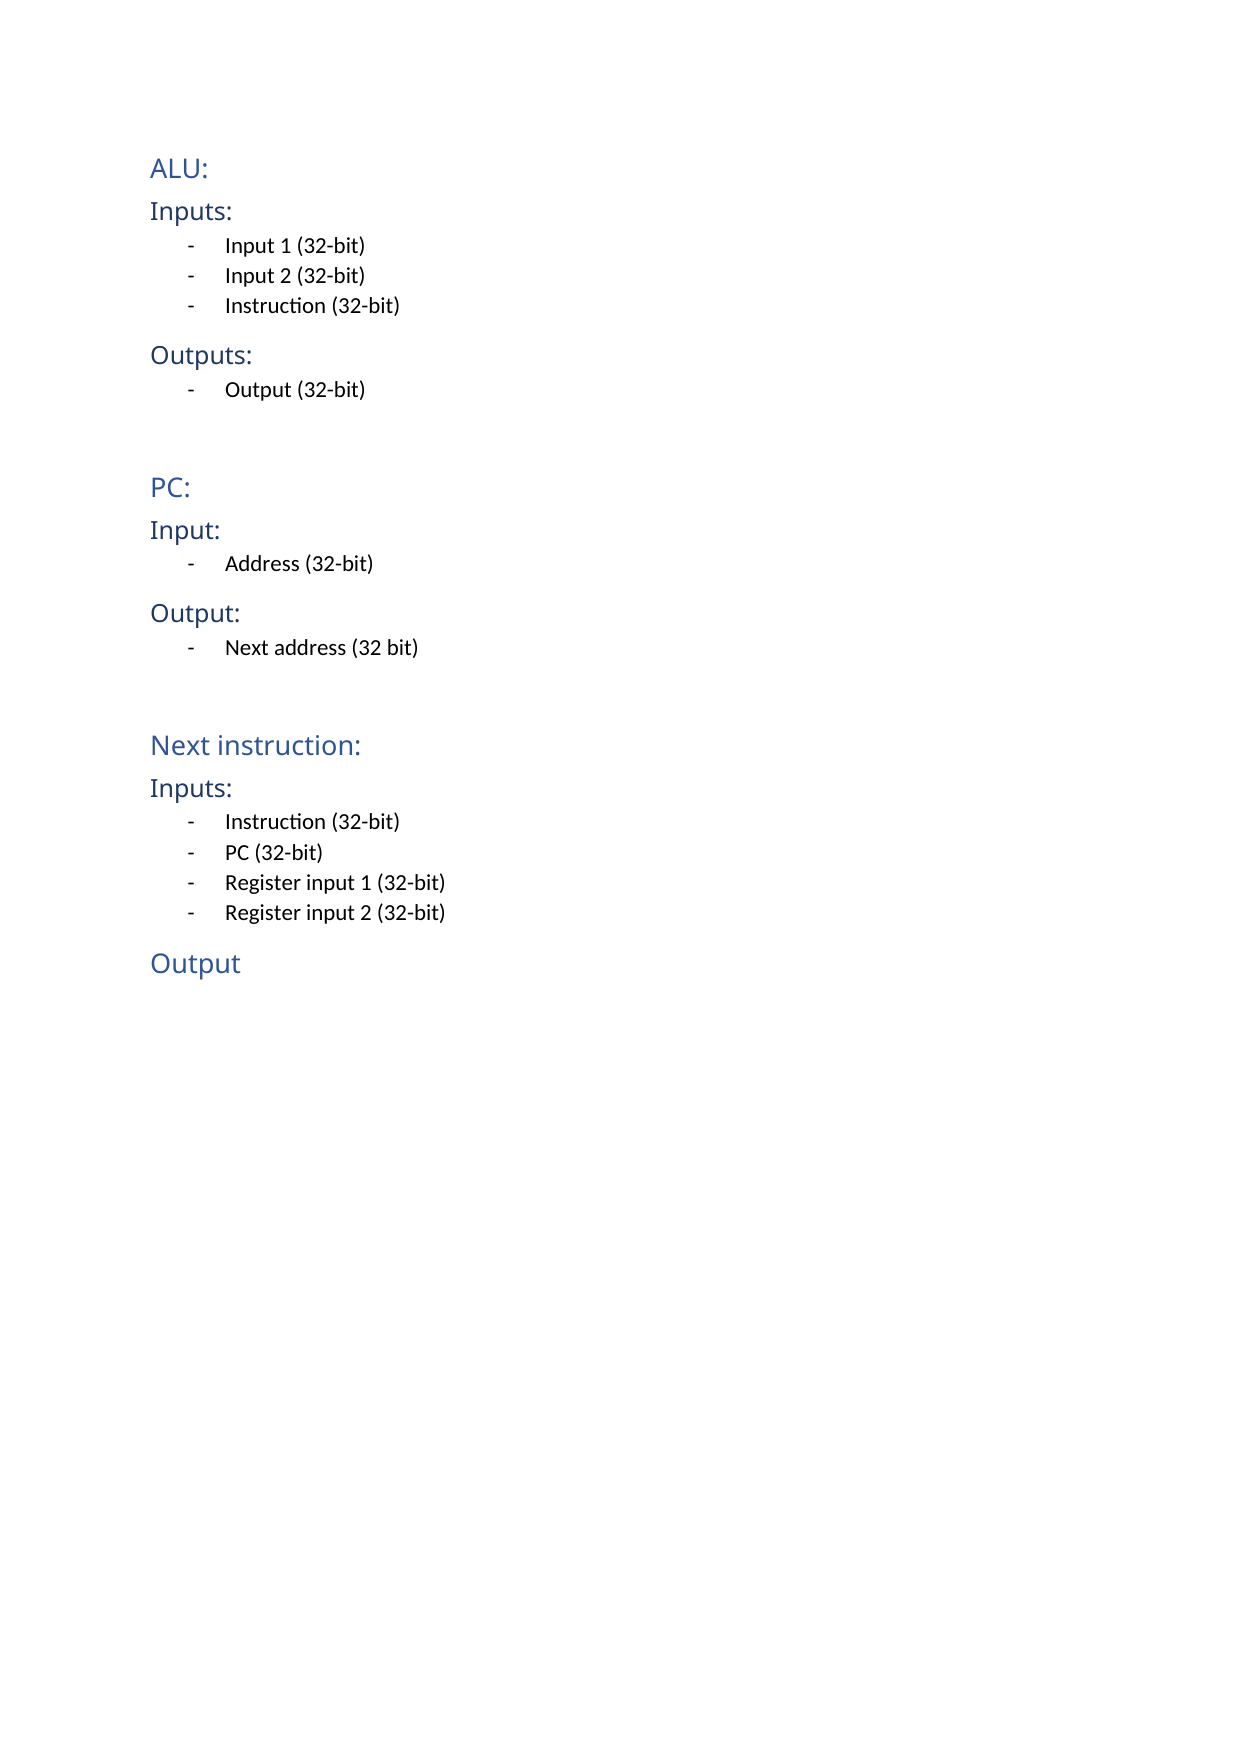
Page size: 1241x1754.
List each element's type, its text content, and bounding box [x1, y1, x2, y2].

list Instruction (32-bit) [187, 807, 1090, 835]
list Input 2 (32-bit) [187, 261, 1090, 289]
subtitle ALU: [150, 150, 1090, 187]
list Input 1 (32-bit) [187, 231, 1090, 259]
subtitle Inputs: [150, 771, 1090, 805]
list Next address (32 bit) [187, 633, 1090, 661]
subtitle Input: [150, 512, 1090, 547]
subtitle Output: [150, 596, 1090, 630]
subtitle PC: [150, 468, 1090, 505]
subtitle Output [150, 945, 1090, 982]
list Register input 2 (32-bit) [187, 898, 1090, 926]
list Instruction (32-bit) [187, 291, 1090, 319]
subtitle Outputs: [150, 338, 1090, 372]
list Address (32-bit) [187, 549, 1090, 577]
list Register input 1 (32-bit) [187, 868, 1090, 896]
list Output (32-bit) [187, 375, 1090, 403]
list PC (32-bit) [187, 838, 1090, 866]
subtitle Next instruction: [150, 727, 1090, 763]
subtitle Inputs: [150, 194, 1090, 228]
